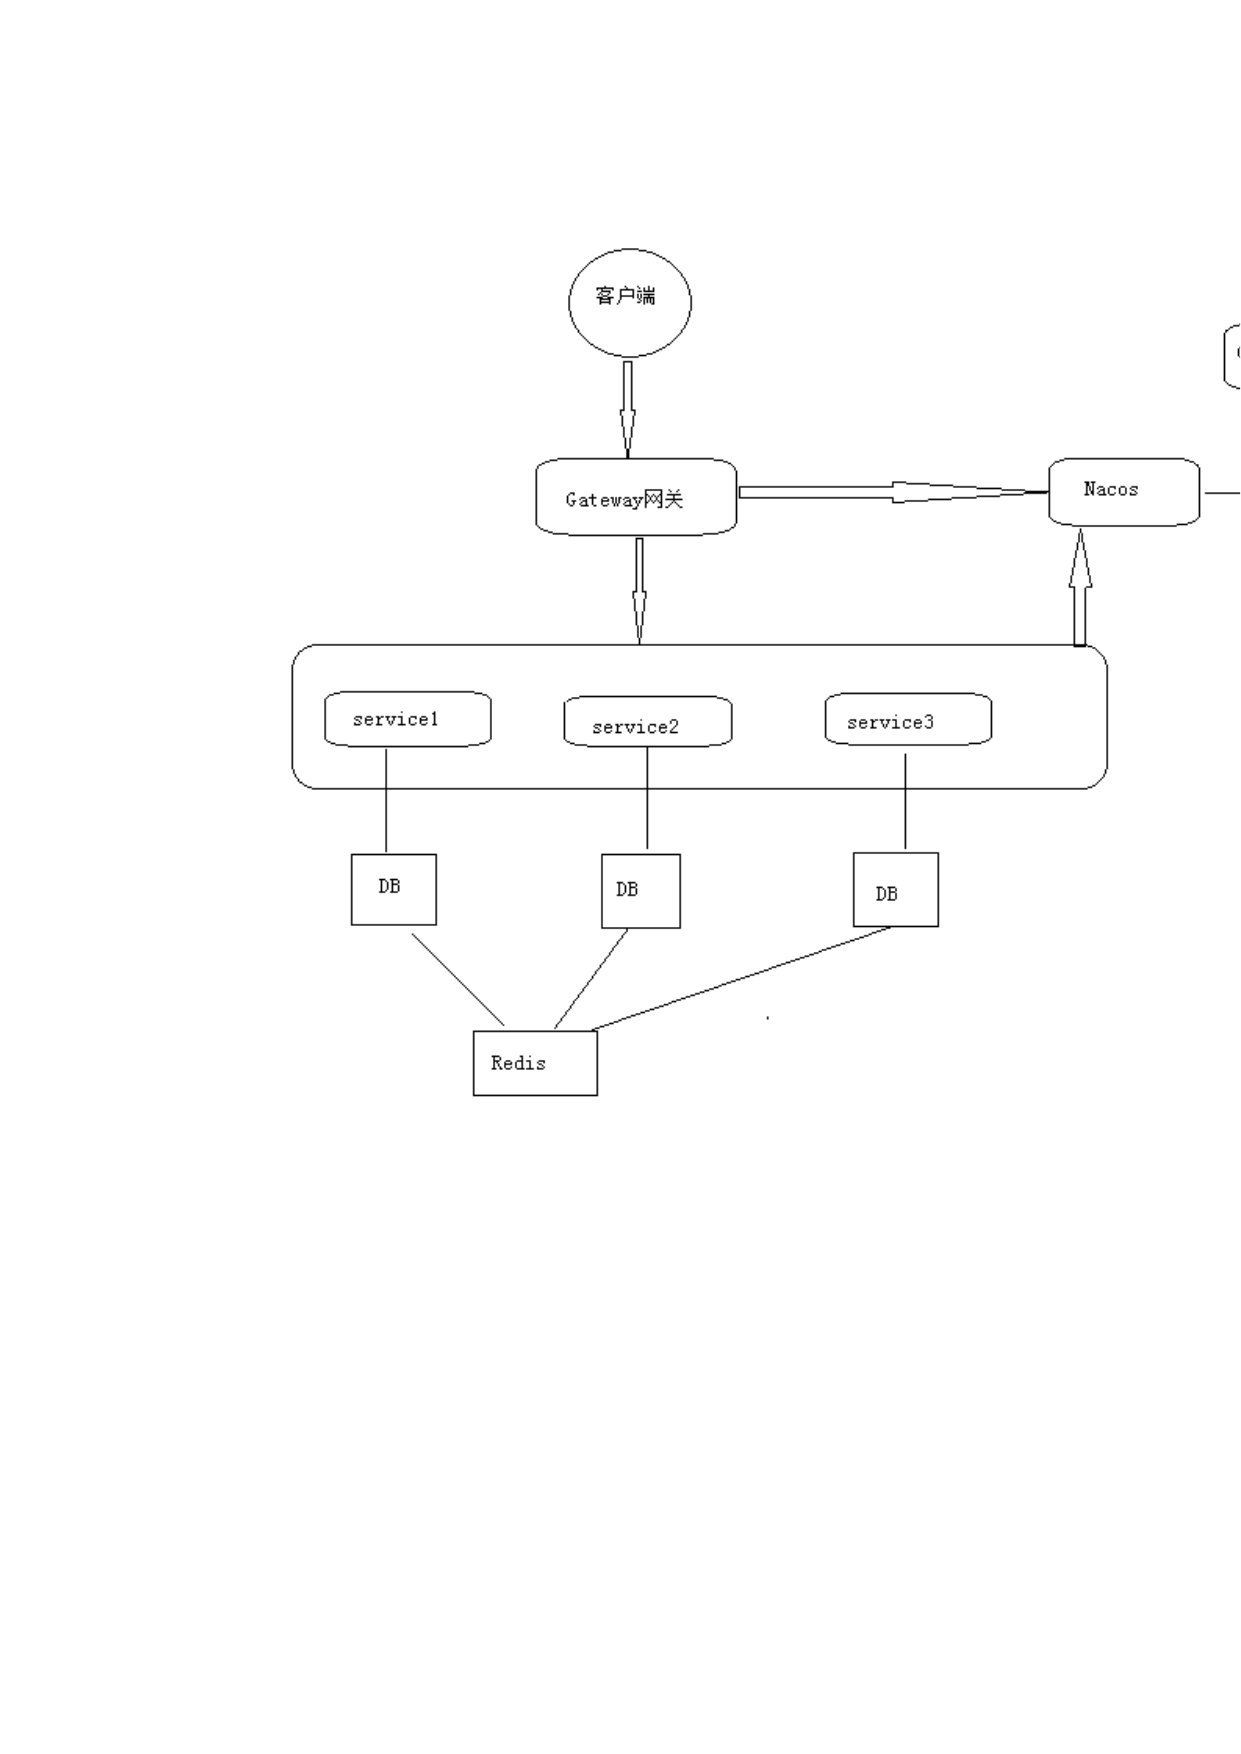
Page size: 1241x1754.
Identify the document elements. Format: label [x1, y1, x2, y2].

picture [187, 162, 1241, 1145]
